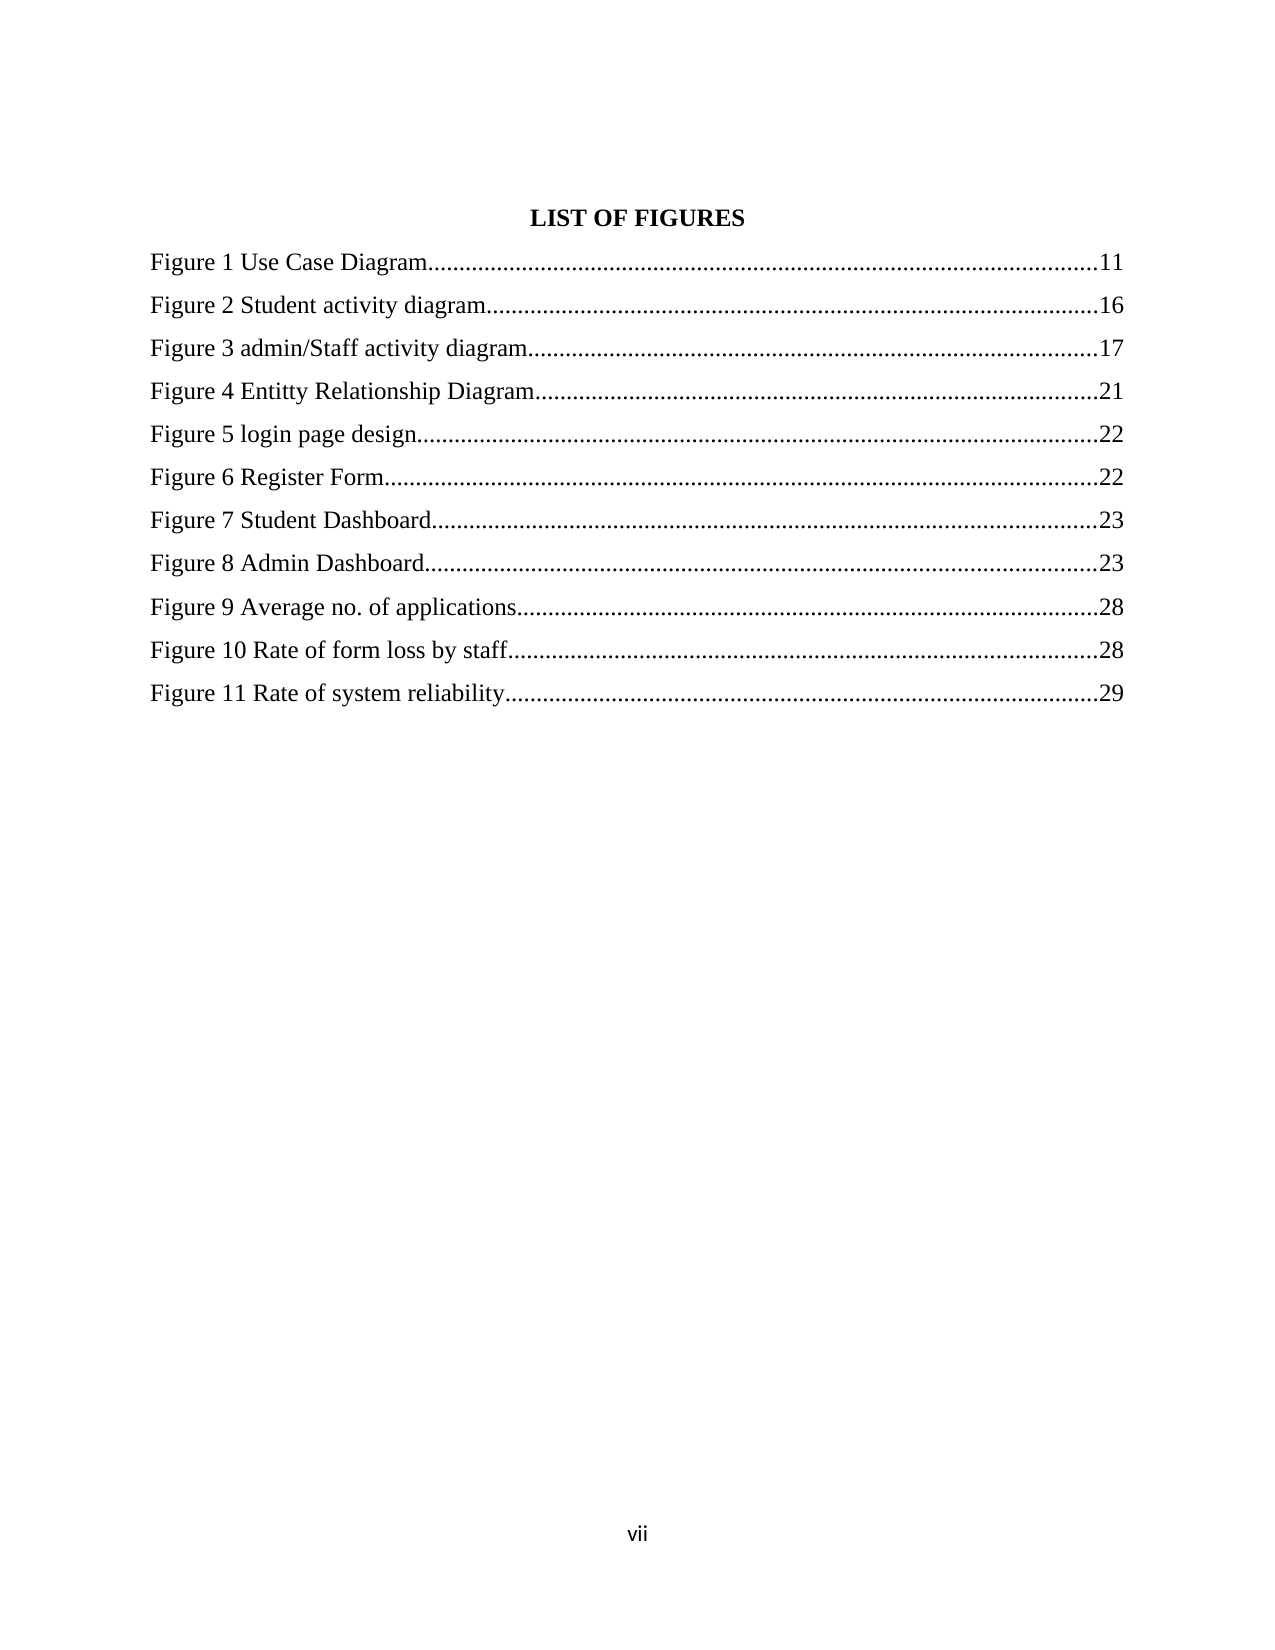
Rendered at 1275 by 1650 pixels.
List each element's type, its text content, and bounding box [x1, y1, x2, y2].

text Figure 2 Student activity diagram 16 [150, 290, 1125, 318]
text Figure 5 login page design 22 [150, 419, 1125, 448]
text Figure 9 Average no. of applications 28 [150, 592, 1125, 620]
text Figure 7 Student Dashboard 23 [150, 505, 1125, 534]
subtitle LIST OF FIGURES [150, 203, 1125, 232]
text Figure 1 Use Case Diagram 11 [150, 247, 1125, 275]
text Figure 10 Rate of form loss by staff 28 [150, 635, 1125, 663]
text Figure 11 Rate of system reliability 29 [150, 678, 1125, 707]
text Figure 6 Register Form 22 [150, 462, 1125, 491]
text Figure 4 Entitty Relationship Diagram 21 [150, 376, 1125, 405]
text Figure 3 admin/Staff activity diagram 17 [150, 333, 1125, 362]
text Figure 8 Admin Dashboard 23 [150, 548, 1125, 577]
